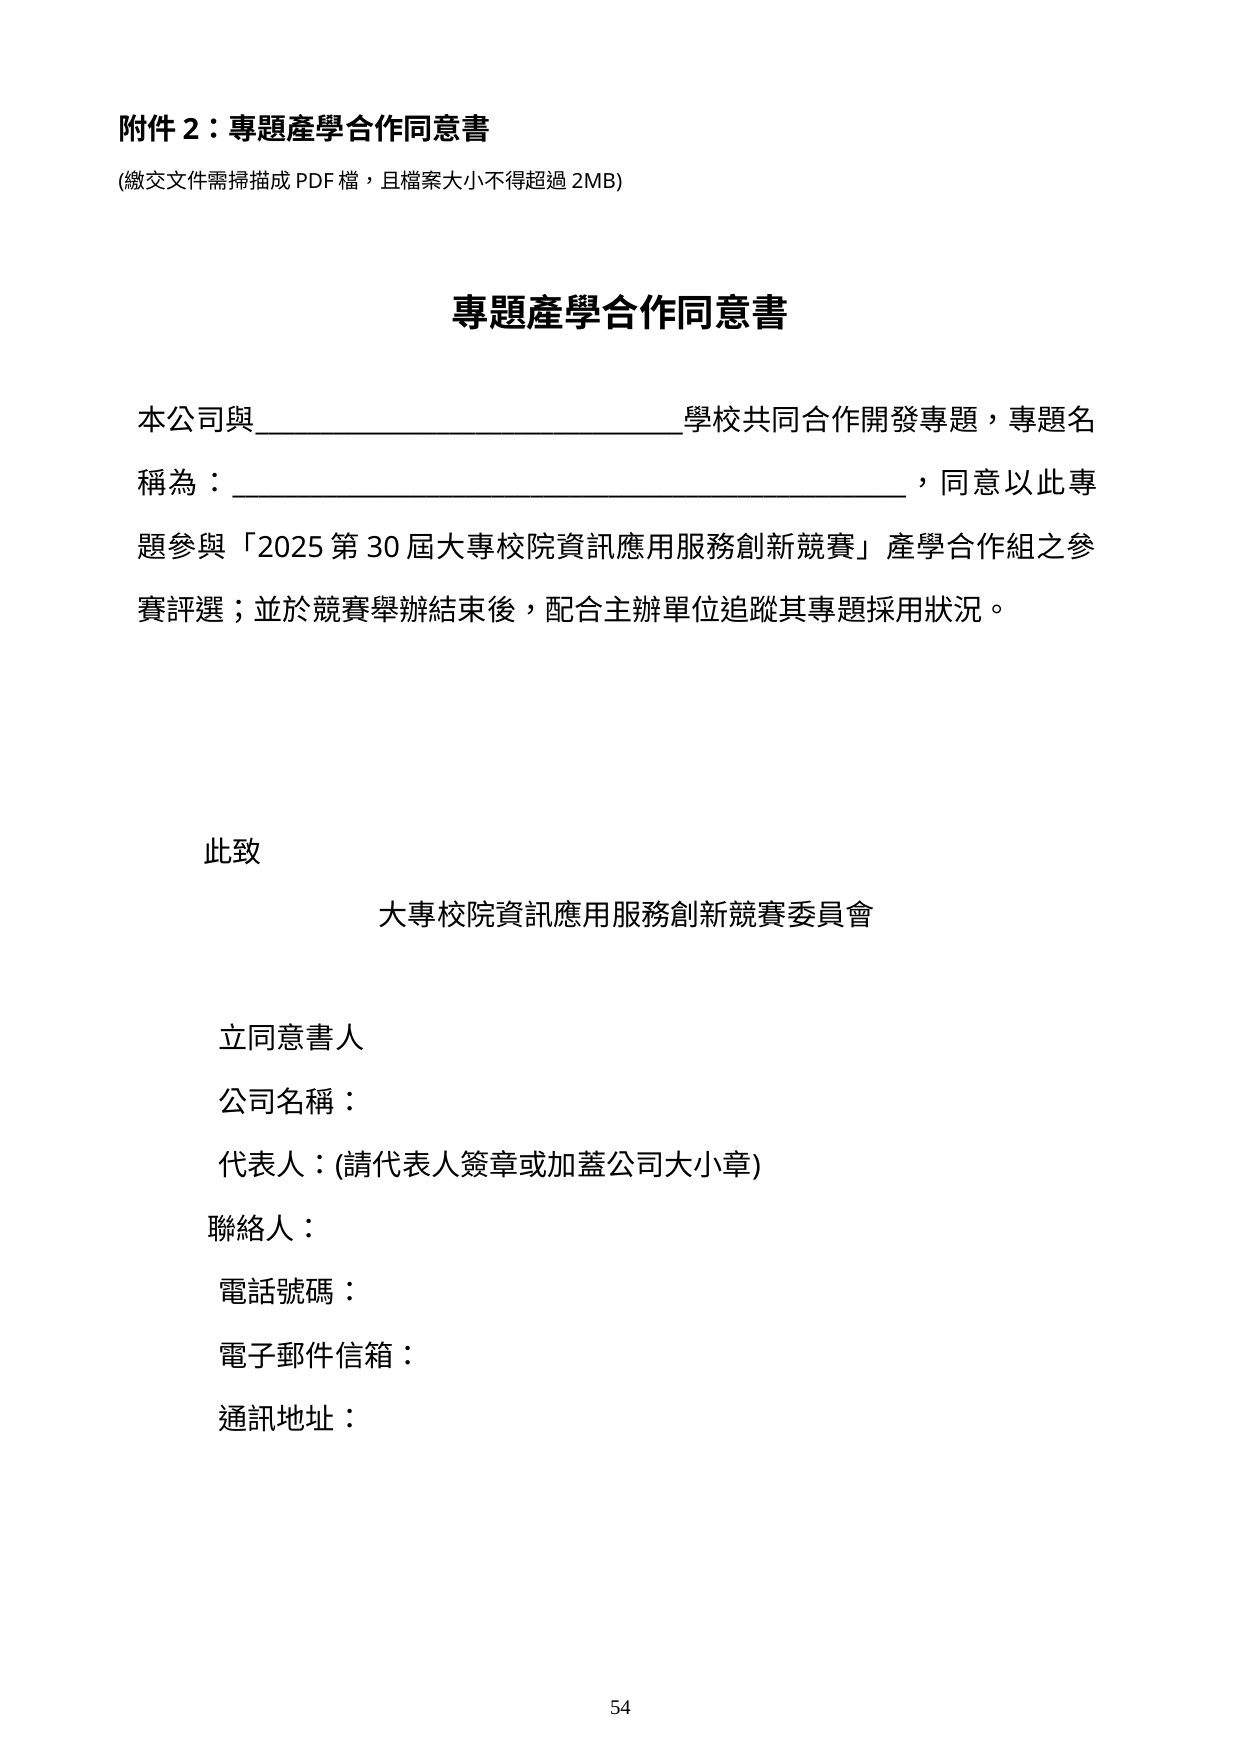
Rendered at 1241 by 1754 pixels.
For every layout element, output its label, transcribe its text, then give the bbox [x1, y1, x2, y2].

text 此致 [174, 828, 1097, 871]
text 聯絡人： [174, 1205, 1097, 1248]
text 大專校院資訊應用服務創新競賽委員會 [174, 892, 1097, 934]
text 通訊地址： [174, 1396, 1097, 1438]
text 代表人：(請代表人簽章或加蓋公司大小章) [174, 1142, 1097, 1184]
text 電子郵件信箱： [174, 1332, 1097, 1374]
text 立同意書人 [174, 1015, 1097, 1057]
text 電話號碼： [174, 1269, 1097, 1311]
text 本公司與_________________________________學校共同合作開發專題，專題名稱為：____________________________________________________，同意以此專題參與「2025第30屆大專校院資訊應用服務創新競賽」產學合作組之參賽評選；並於競賽舉辦結束後，配合主辦單位追蹤其專題採用狀況。 [137, 396, 1097, 629]
text 公司名稱： [174, 1078, 1097, 1121]
text 專題產學合作同意書 [118, 283, 1122, 338]
text 附件2：專題產學合作同意書 [118, 89, 1122, 164]
text (繳交文件需掃描成PDF檔，且檔案大小不得超過2MB) [118, 164, 1122, 195]
